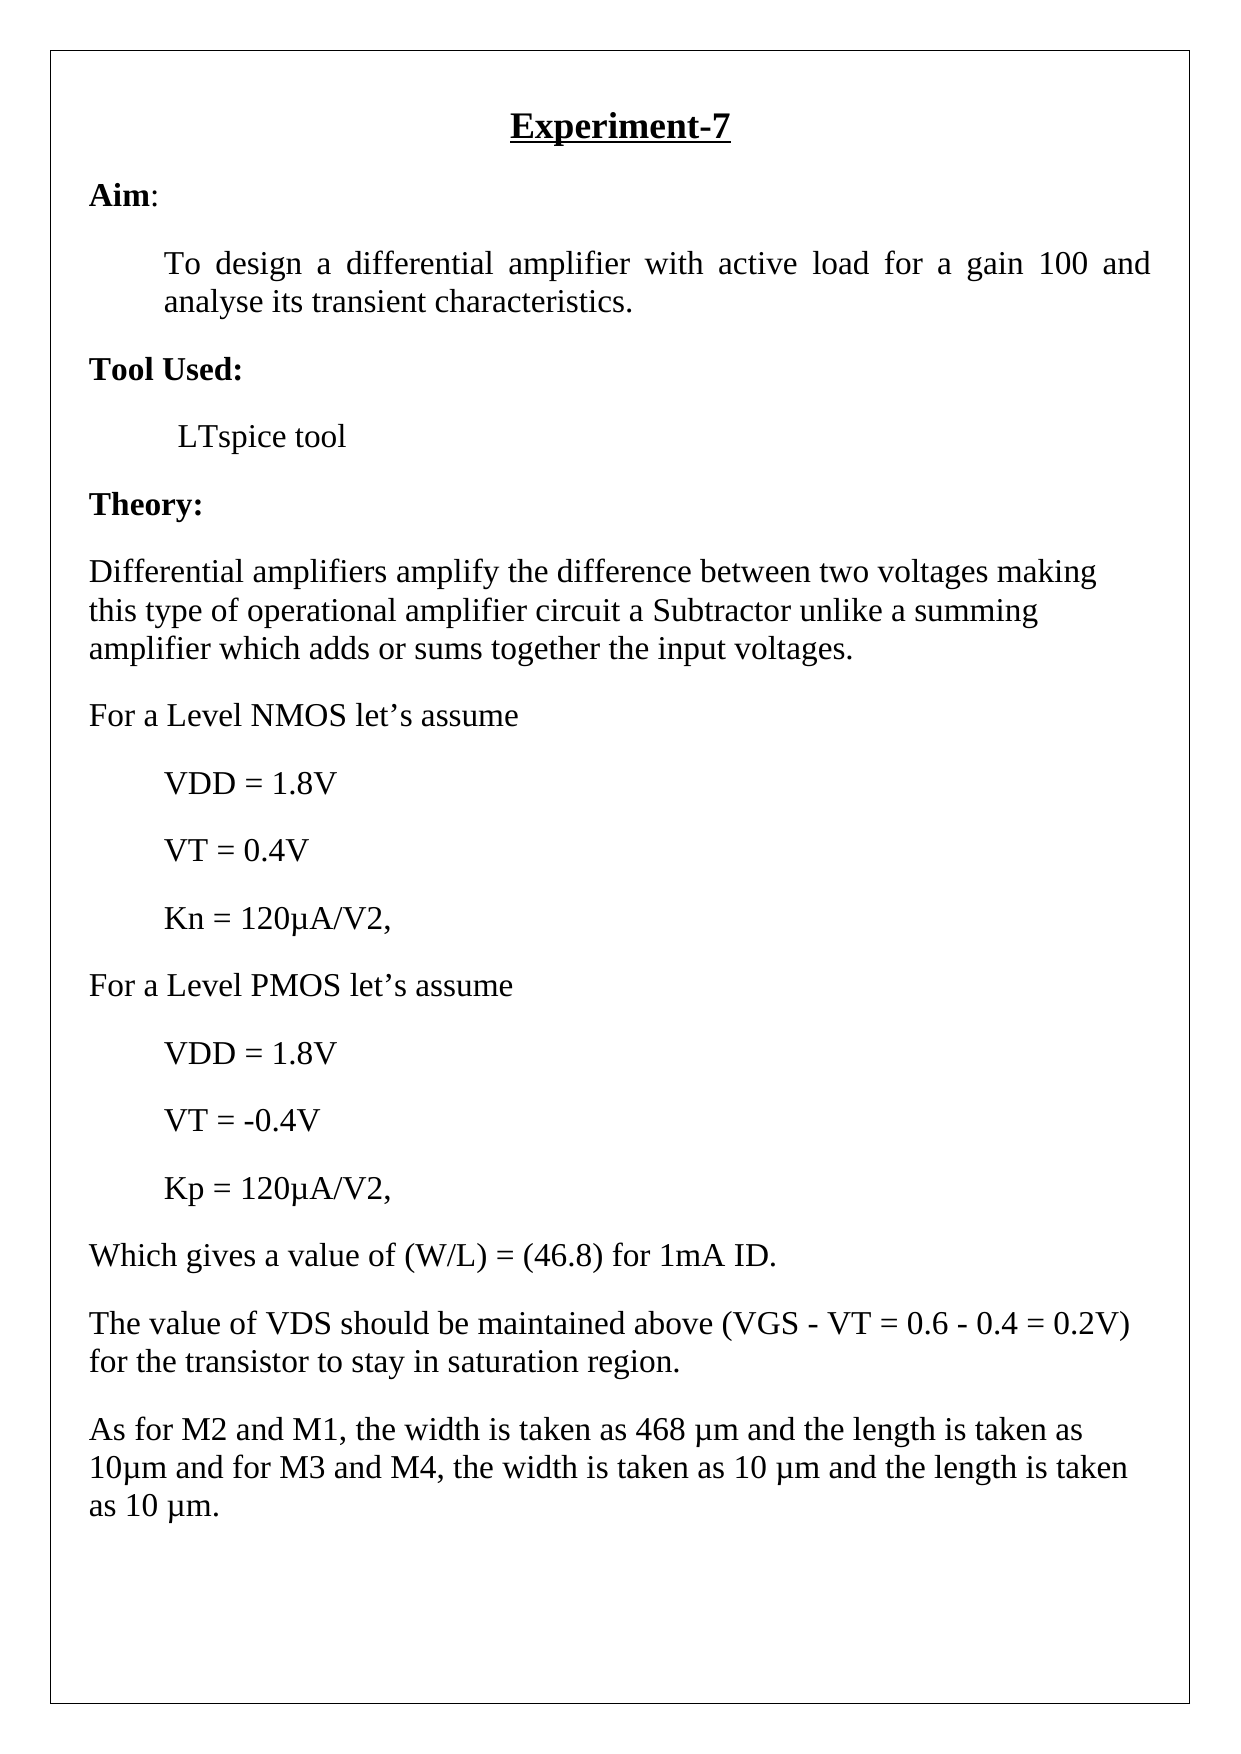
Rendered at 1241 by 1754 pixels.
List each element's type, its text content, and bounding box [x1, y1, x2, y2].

text As for M2 and M1, the width is taken as 468 µm and the length is taken as 10µm and for M3 and M4, the width is taken as 10 µm and the length is taken as 10 µm. [89, 1409, 1152, 1524]
text The value of VDS should be maintained above (VGS - VT = 0.6 - 0.4 = 0.2V) for the transistor to stay in saturation region. [89, 1303, 1152, 1380]
text Aim: [89, 176, 1152, 214]
text Kp = 120µA/V2, [164, 1168, 1152, 1207]
text Tool Used: [89, 349, 1152, 387]
text VDD = 1.8V [164, 1033, 1152, 1072]
text Experiment-7 [89, 103, 1152, 147]
text For a Level PMOS let’s assume [89, 966, 1152, 1004]
text VT = -0.4V [164, 1101, 1152, 1139]
text VDD = 1.8V [164, 763, 1152, 802]
text VT = 0.4V [164, 831, 1152, 869]
text To design a differential amplifier with active load for a gain 100 and analyse its transient characteristics. [164, 243, 1152, 320]
text Theory: [89, 484, 1152, 522]
text Which gives a value of (W/L) = (46.8) for 1mA ID. [89, 1236, 1152, 1274]
text LTspice tool [177, 417, 1152, 455]
text Differential amplifiers amplify the difference between two voltages making this type of operational amplifier circuit a Subtractor unlike a summing amplifier which adds or sums together the input voltages. [89, 552, 1152, 667]
text Kn = 120µA/V2, [164, 898, 1152, 937]
text For a Level NMOS let’s assume [89, 696, 1152, 734]
